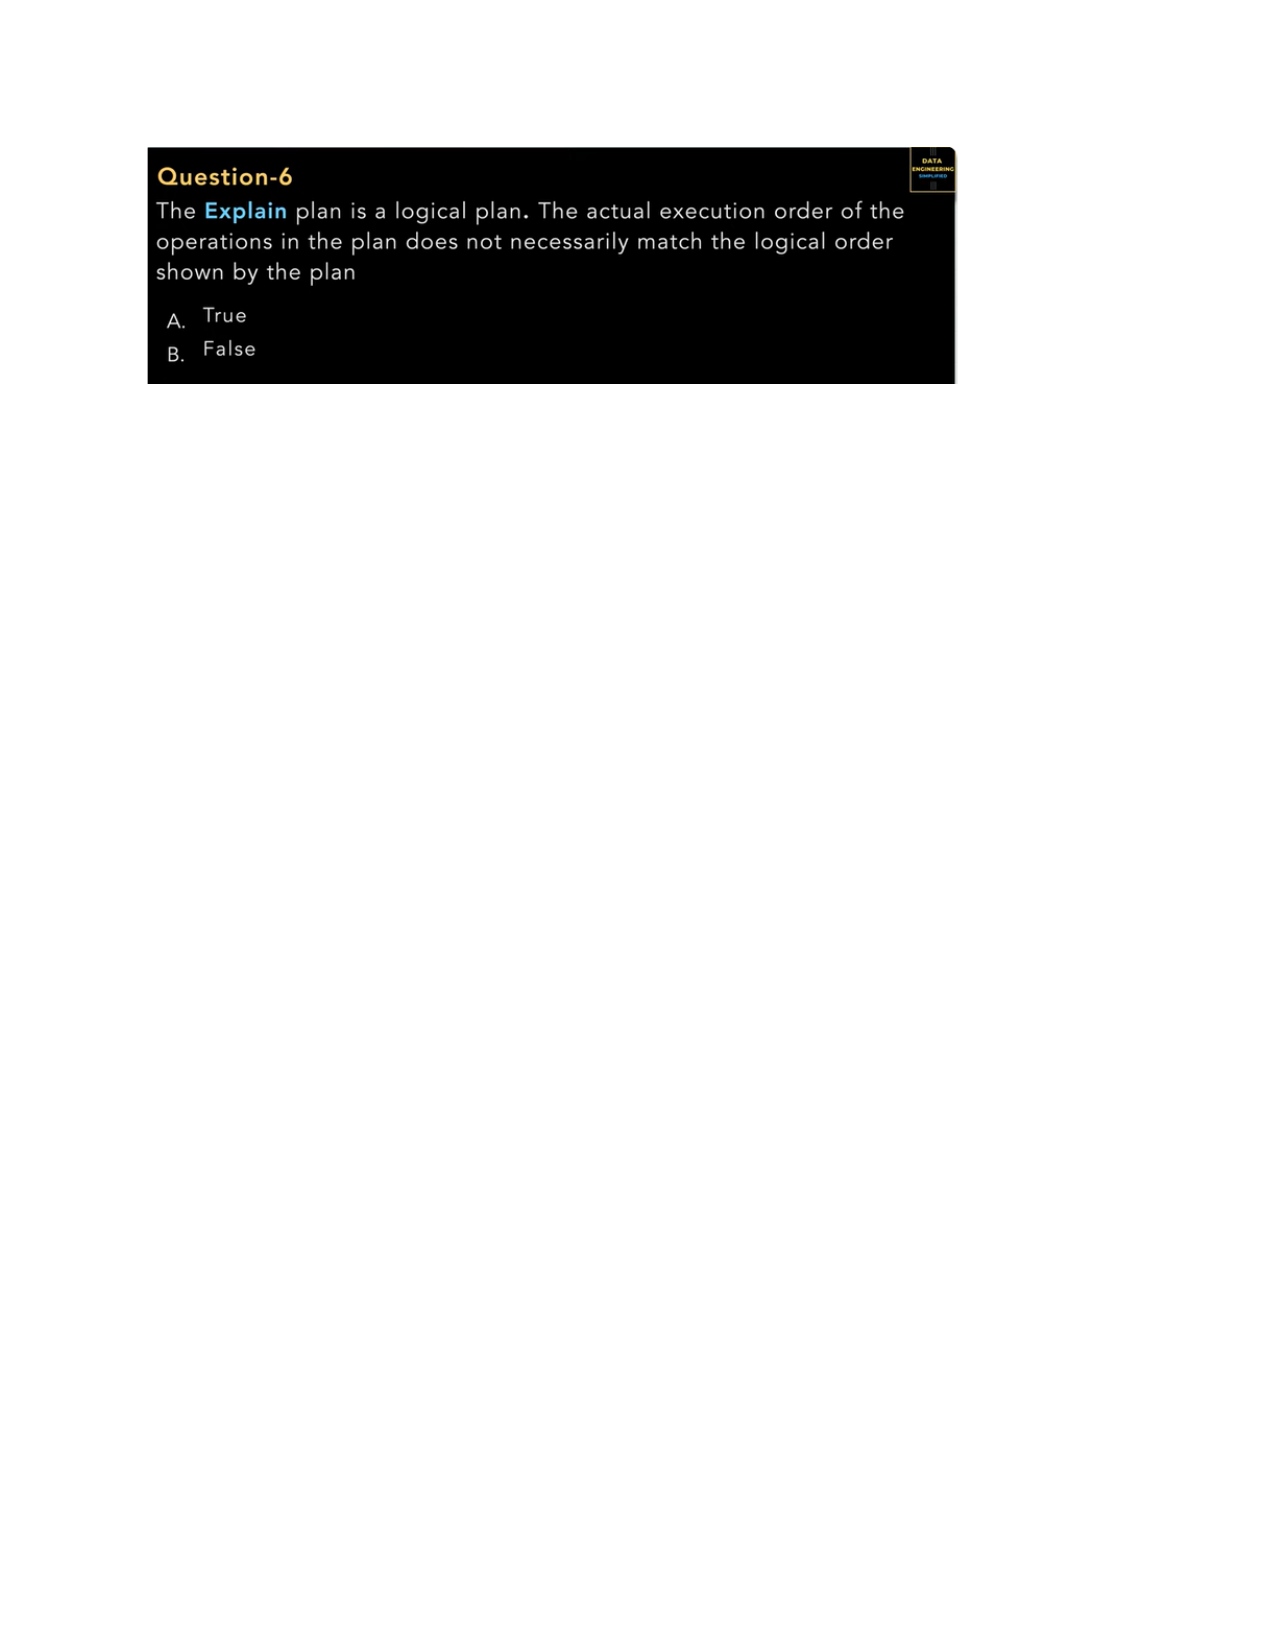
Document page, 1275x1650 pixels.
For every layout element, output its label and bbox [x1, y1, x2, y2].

picture [147, 147, 970, 384]
